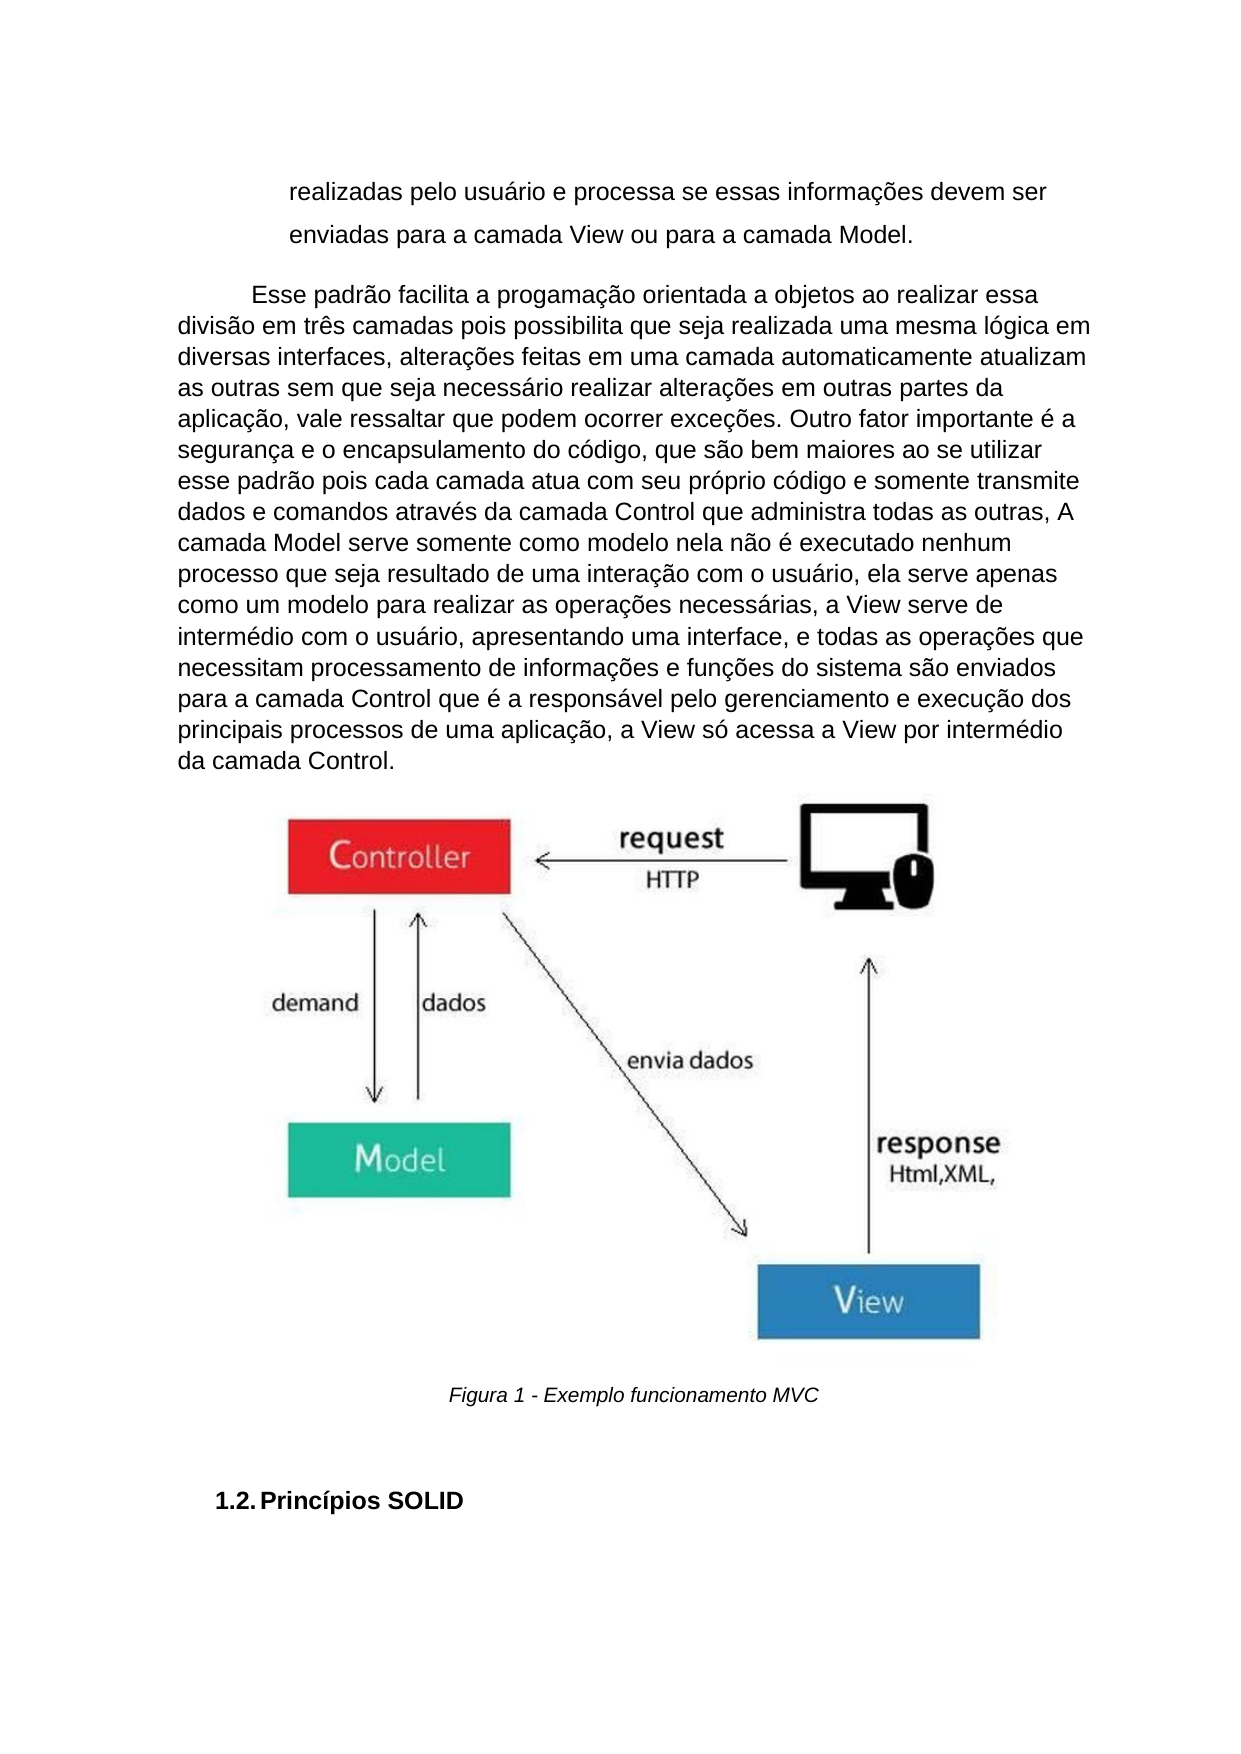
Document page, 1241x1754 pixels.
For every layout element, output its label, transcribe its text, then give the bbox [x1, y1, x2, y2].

text Esse padrão facilita a progamação orientada a objetos ao realizar essa divisão em três camadas pois possibilita que seja realizada uma mesma lógica em diversas interfaces, alterações feitas em uma camada automaticamente atualizam as outras sem que seja necessário realizar alterações em outras partes da aplicação, vale ressaltar que podem ocorrer exceções. Outro fator importante é a segurança e o encapsulamento do código, que são bem maiores ao se utilizar esse padrão pois cada camada atua com seu próprio código e somente transmite dados e comandos através da camada Control que administra todas as outras, A camada Model serve somente como modelo nela não é executado nenhum processo que seja resultado de uma interação com o usuário, ela serve apenas como um modelo para realizar as operações necessárias, a View serve de intermédio com o usuário, apresentando uma interface, e todas as operações que necessitam processamento de informações e funções do sistema são enviados para a camada Control que é a responsável pelo gerenciamento e execução dos principais processos de uma aplicação, a View só acessa a View por intermédio da camada Control. [177, 280, 1092, 774]
subtitle Princípios SOLID [215, 1486, 1092, 1515]
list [289, 177, 1092, 249]
picture [251, 793, 1035, 1364]
text Figura 1 - Exemplo funcionamento MVC [177, 1383, 1092, 1407]
